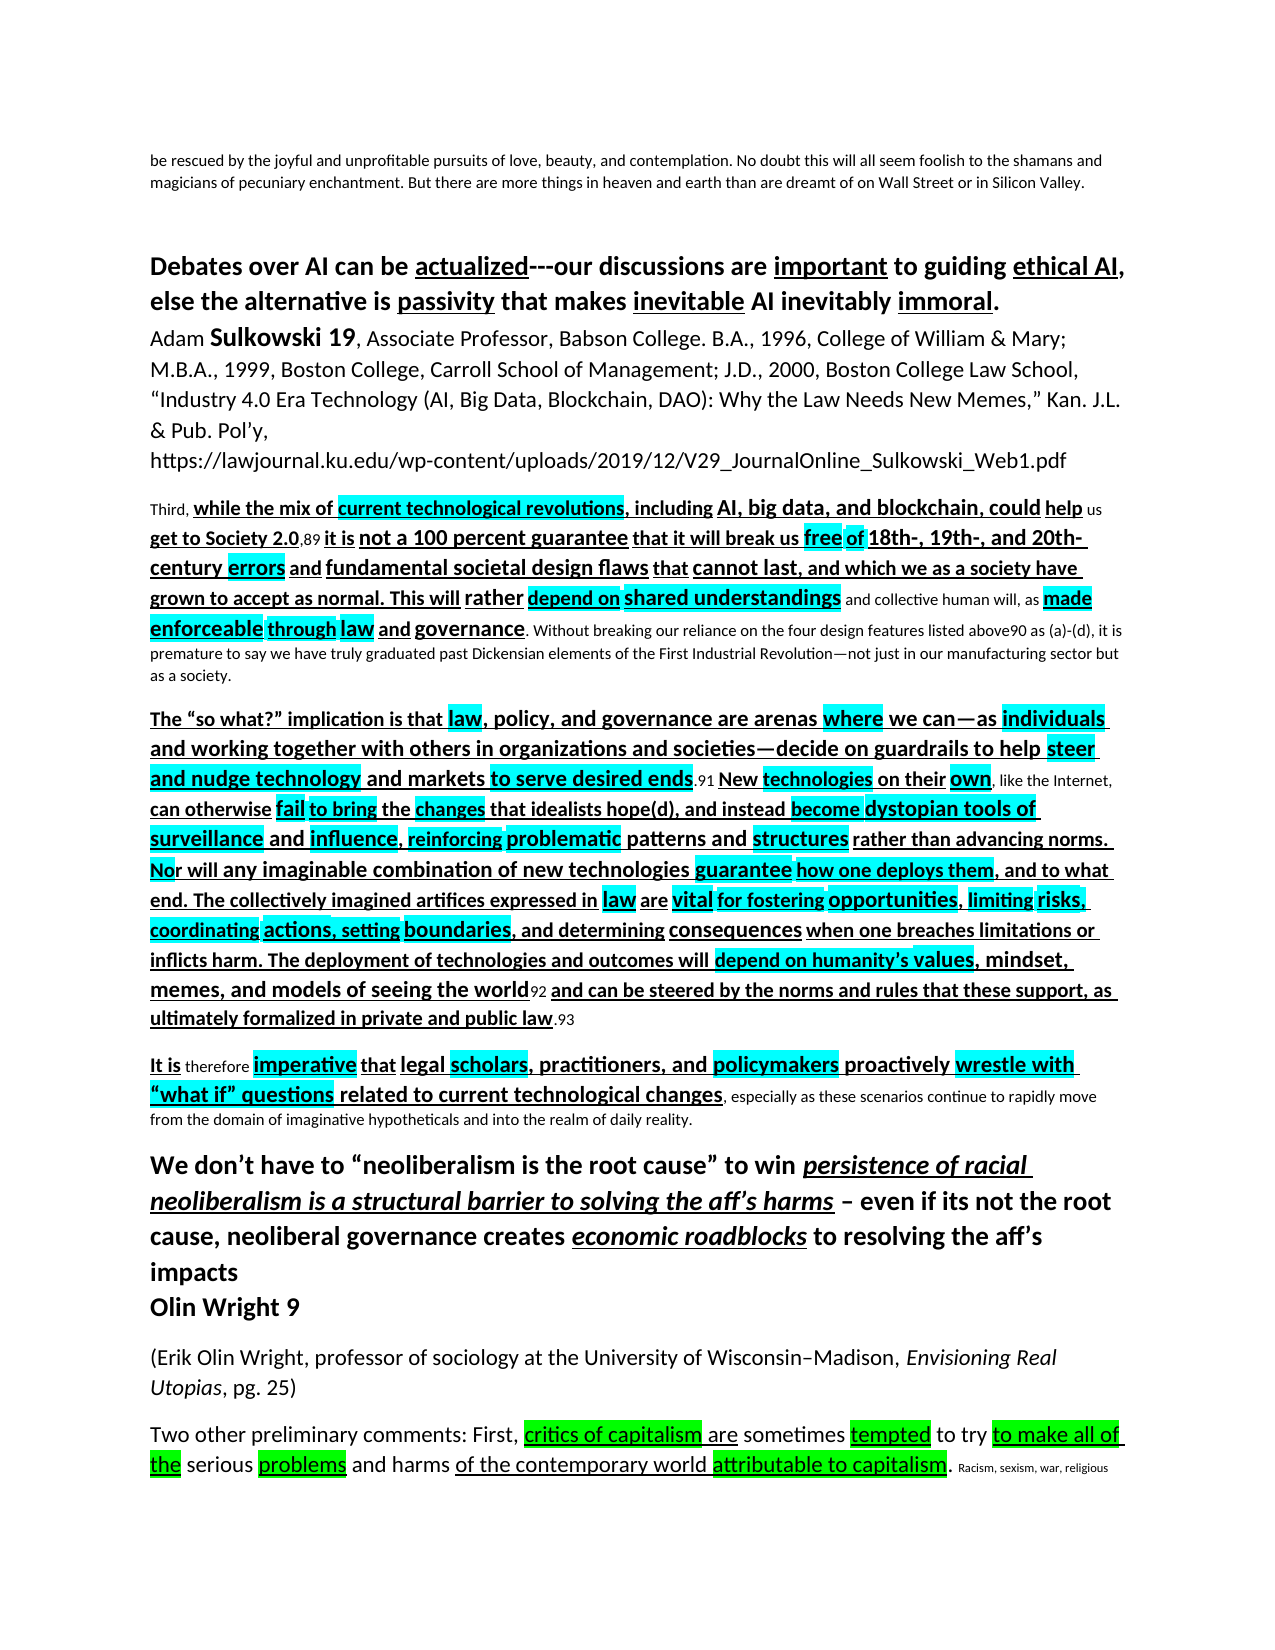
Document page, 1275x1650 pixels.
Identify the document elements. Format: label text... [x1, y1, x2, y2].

text Olin Wright 9 [150, 1291, 1125, 1323]
text Third, while the mix of current technological revolutions, including AI, big data, and blockchain, could help us get to Society 2.0,89 it is not a 100 percent guarantee that it will break us free of 18th-, 19th-, and 20th- century errors and fundamental societal design flaws that cannot last, and which we as a society have grown to accept as normal. This will rather depend on shared understandings and collective human will, as made enforceable through law and governance. Without breaking our reliance on the four design features listed above90 as (a)-(d), it is premature to say we have truly graduated past Dickensian elements of the First Industrial Revolution—not just in our manufacturing sector but as a society. [150, 493, 1125, 686]
subtitle We don’t have to “neoliberalism is the root cause” to win persistence of racial neoliberalism is a structural barrier to solving the aff’s harms – even if its not the root cause, neoliberal governance creates economic roadblocks to resolving the aff’s impacts [150, 1148, 1125, 1288]
subtitle Debates over AI can be actualized---our discussions are important to guiding ethical AI, else the alternative is passivity that makes inevitable AI inevitably immoral. [150, 249, 1125, 318]
text It is therefore imperative that legal scholars, practitioners, and policymakers proactively wrestle with “what if” questions related to current technological changes, especially as these scenarios continue to rapidly move from the domain of imaginative hypotheticals and into the realm of daily reality. [150, 1050, 1125, 1130]
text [150, 1420, 1125, 1478]
text (Erik Olin Wright, professor of sociology at the University of Wisconsin–Madison, Envisioning Real Utopias, pg. 25) [150, 1343, 1125, 1401]
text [150, 150, 1125, 192]
text Adam Sulkowski 19, Associate Professor, Babson College. B.A., 1996, College of William & Mary; M.B.A., 1999, Boston College, Carroll School of Management; J.D., 2000, Boston College Law School, “Industry 4.0 Era Technology (AI, Big Data, Blockchain, DAO): Why the Law Needs New Memes,” Kan. J.L. & Pub. Pol’y, https://lawjournal.ku.edu/wp-content/uploads/2019/12/V29_JournalOnline_Sulkowski_Web1.pdf [150, 320, 1125, 474]
text The “so what?” implication is that law, policy, and governance are arenas where we can—as individuals and working together with others in organizations and societies—decide on guardrails to help steer and nudge technology and markets to serve desired ends.91 New technologies on their own, like the Internet, can otherwise fail to bring the changes that idealists hope(d), and instead become dystopian tools of surveillance and influence, reinforcing problematic patterns and structures rather than advancing norms. Nor will any imaginable combination of new technologies guarantee how one deploys them, and to what end. The collectively imagined artifices expressed in law are vital for fostering opportunities, limiting risks, coordinating actions, setting boundaries, and determining consequences when one breaches limitations or inflicts harm. The deployment of technologies and outcomes will depend on humanity’s values, mindset, memes, and models of seeing the world92 and can be steered by the norms and rules that these support, as ultimately formalized in private and public law.93 [150, 704, 1125, 1031]
